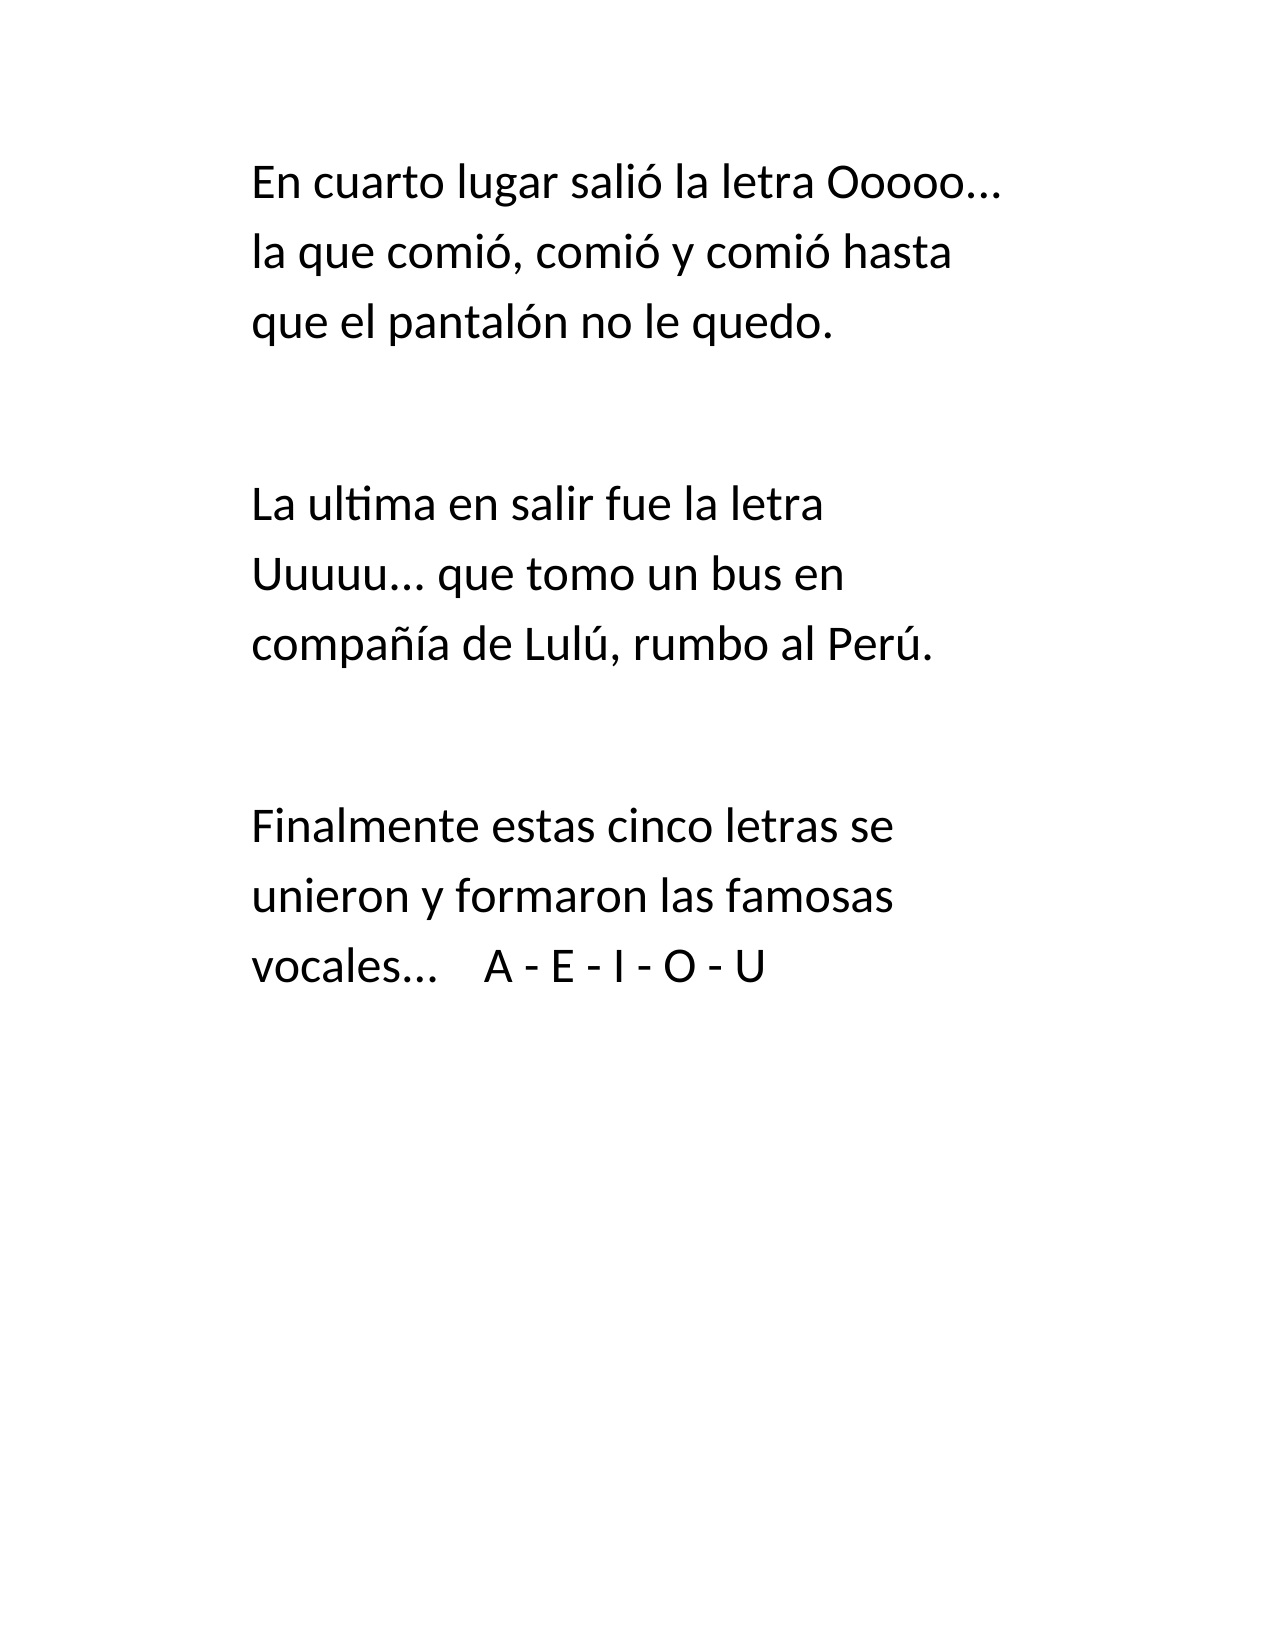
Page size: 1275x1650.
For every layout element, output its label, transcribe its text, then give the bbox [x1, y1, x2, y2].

text Finalmente estas cinco letras se unieron y formaron las famosas vocales... A - E - I - O - U [251, 794, 1004, 995]
text En cuarto lugar salió la letra Ooooo... la que comió, comió y comió hasta que el pantalón no le quedo. [251, 150, 1004, 351]
text La ultima en salir fue la letra Uuuuu... que tomo un bus en compañía de Lulú, rumbo al Perú. [251, 472, 1004, 673]
